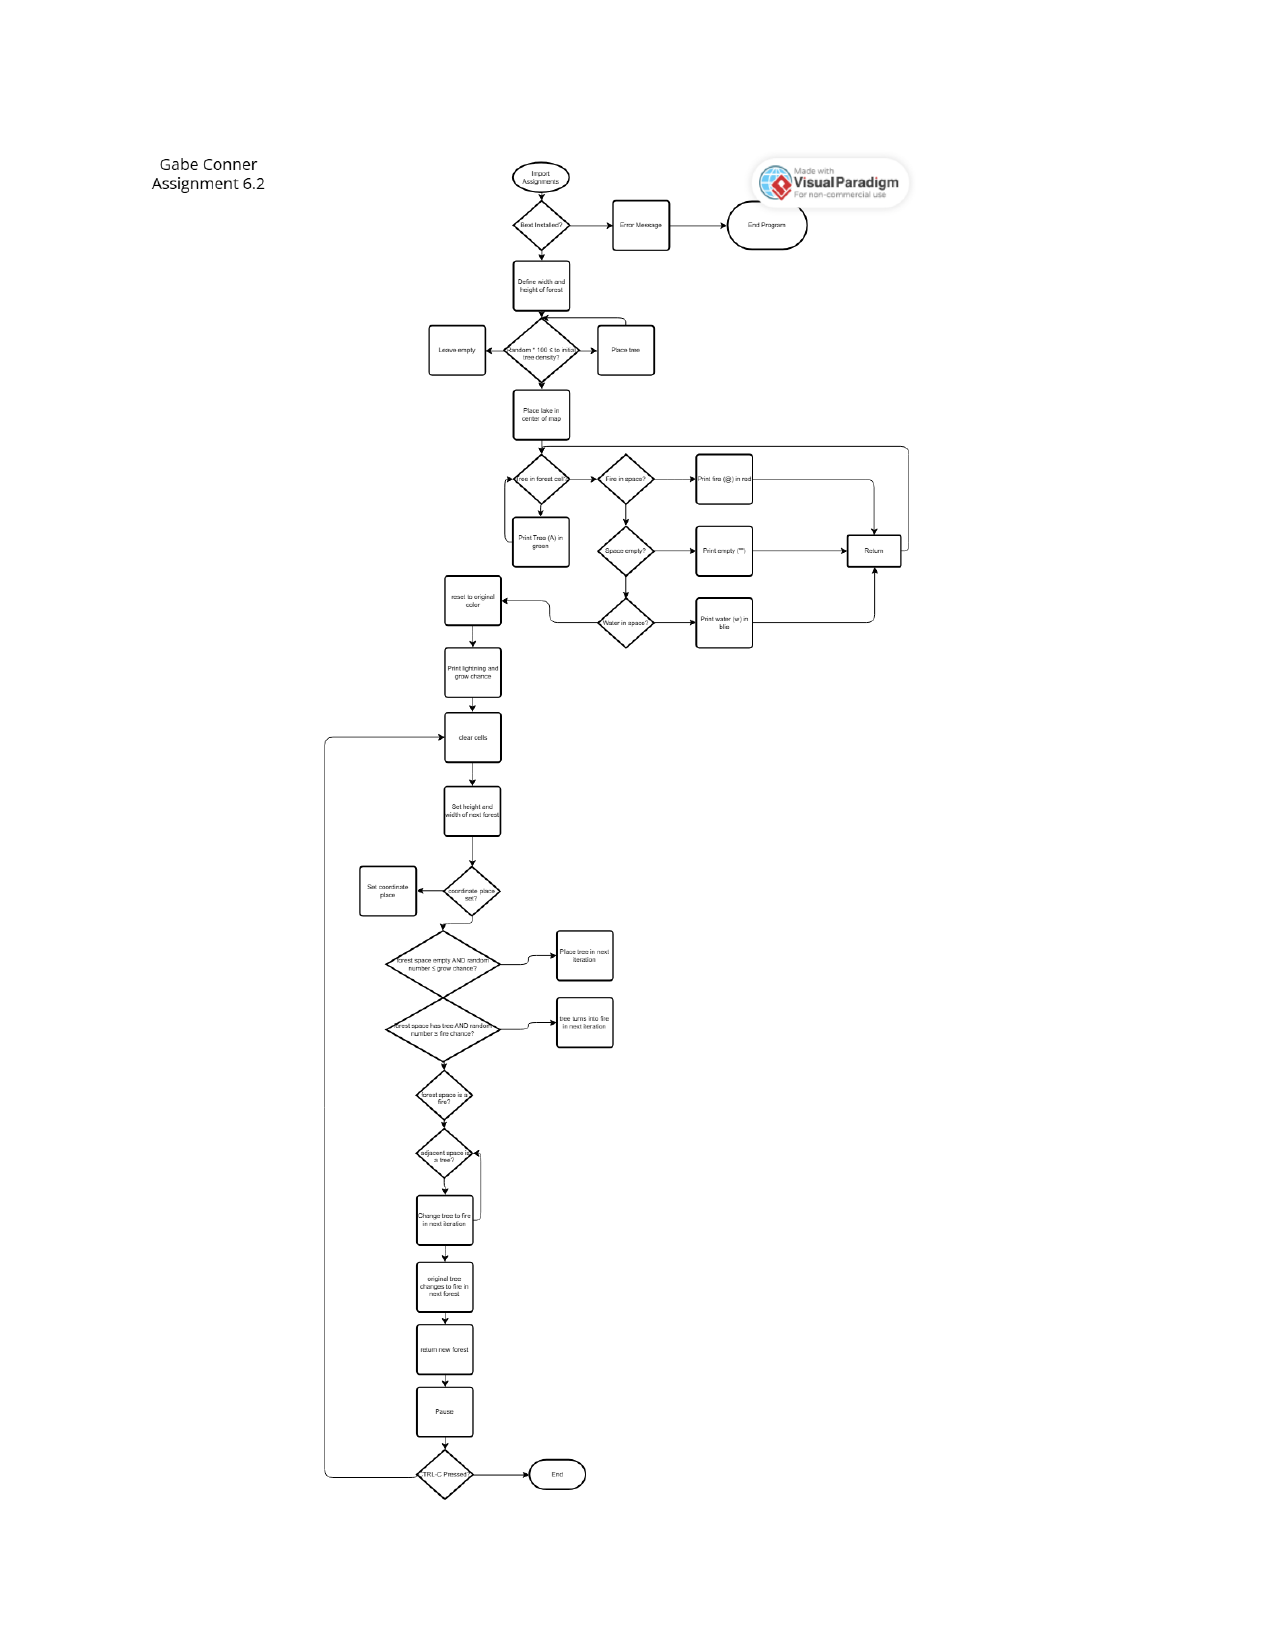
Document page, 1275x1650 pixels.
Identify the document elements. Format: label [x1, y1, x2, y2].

picture [150, 150, 916, 1500]
